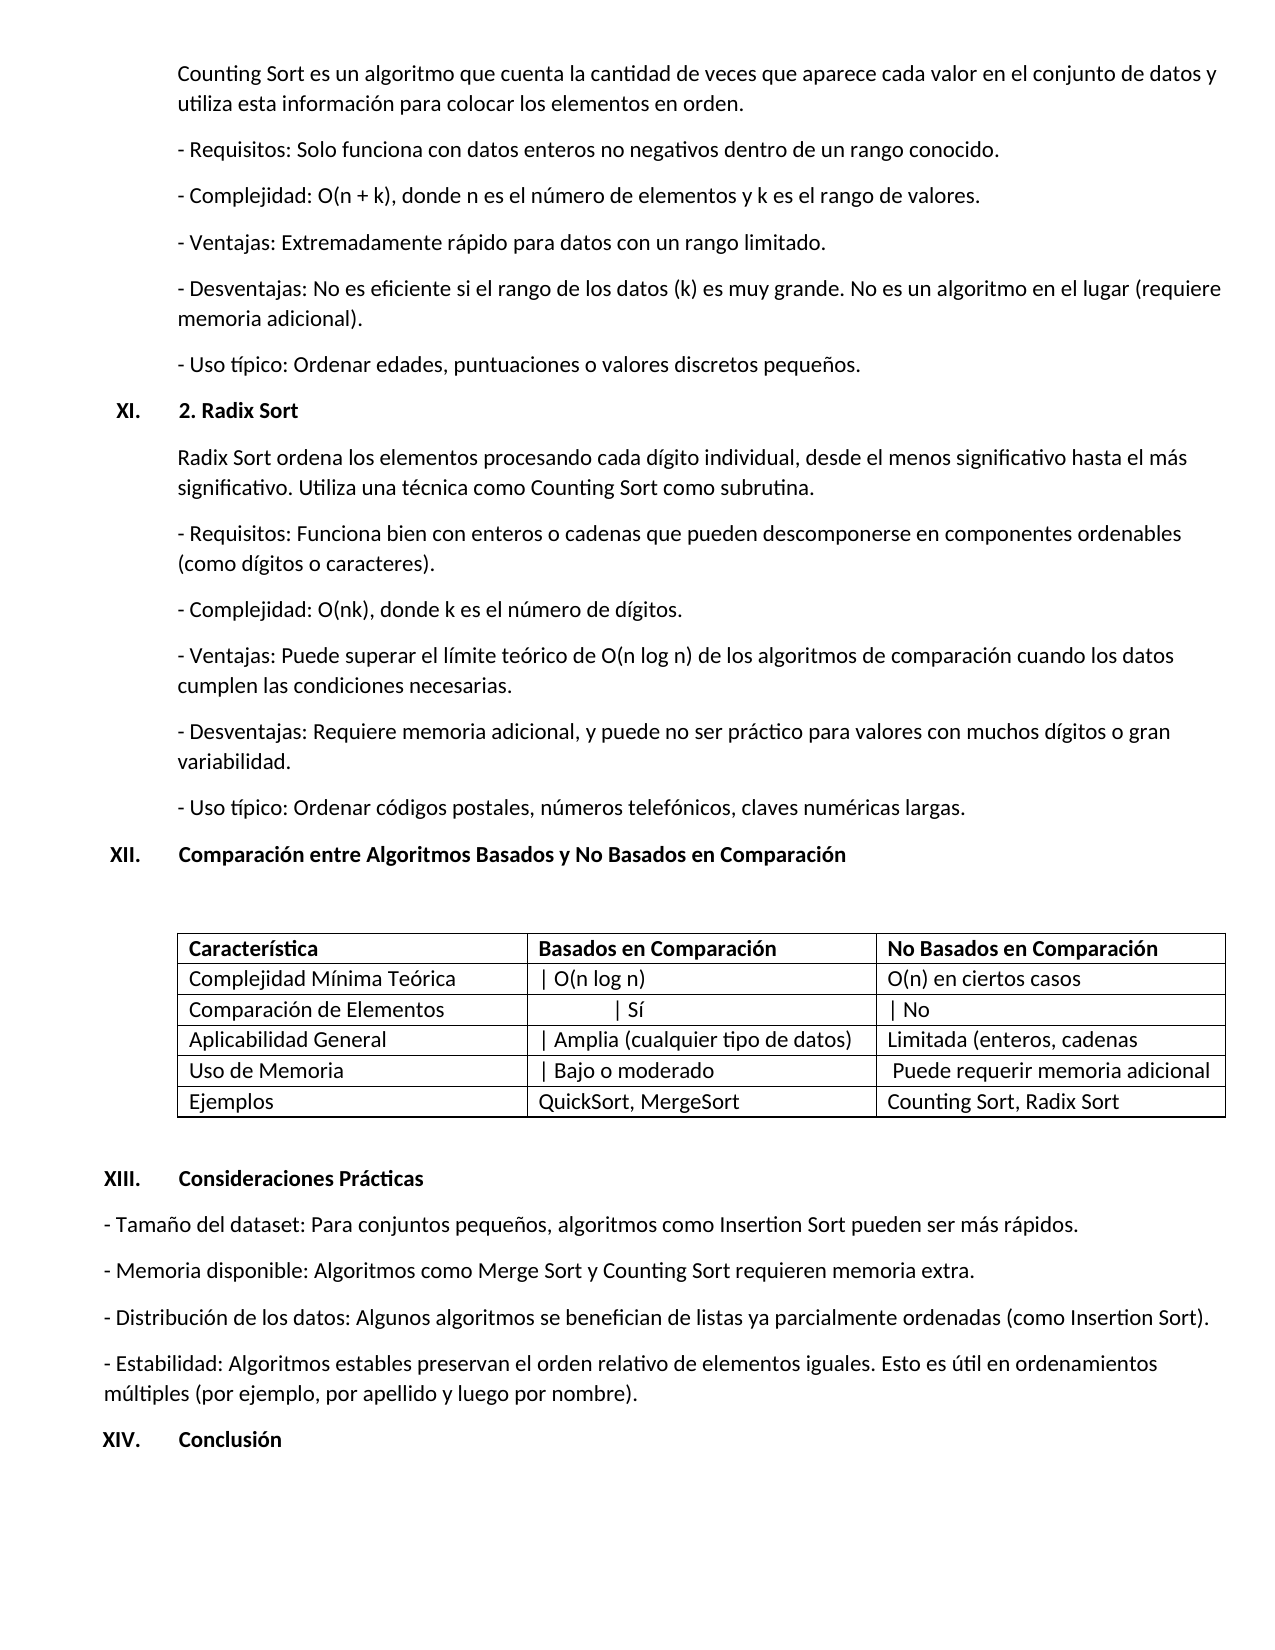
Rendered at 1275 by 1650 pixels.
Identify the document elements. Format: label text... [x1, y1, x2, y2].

table_cell | No [877, 995, 1225, 1024]
text - Ventajas: Extremadamente rápido para datos con un rango limitado. [177, 228, 1226, 256]
table_cell Counting Sort, Radix Sort [877, 1087, 1225, 1116]
table_cell QuickSort, MergeSort [528, 1087, 876, 1116]
text - Tamaño del dataset: Para conjuntos pequeños, algoritmos como Insertion Sort pueden ser más rápidos. [103, 1210, 1226, 1238]
subtitle Conclusión [141, 1425, 1226, 1453]
text - Complejidad: O(nk), donde k es el número de dígitos. [177, 595, 1226, 623]
table_cell Limitada (enteros, cadenas [877, 1026, 1225, 1055]
text - Uso típico: Ordenar códigos postales, números telefónicos, claves numéricas largas. [177, 793, 1226, 822]
subtitle 2. Radix Sort [141, 397, 1226, 425]
table_cell Puede requerir memoria adicional [877, 1056, 1225, 1086]
text - Ventajas: Puede superar el límite teórico de O(n log n) de los algoritmos de comparación cuando los datos cumplen las condiciones necesarias. [177, 641, 1226, 699]
table_header Basados en Comparación [528, 934, 876, 963]
table_cell Aplicabilidad General [178, 1026, 527, 1055]
table_header Característica [178, 934, 527, 963]
text - Memoria disponible: Algoritmos como Merge Sort y Counting Sort requieren memoria extra. [103, 1256, 1226, 1284]
table_cell | Sí [528, 995, 876, 1024]
text - Estabilidad: Algoritmos estables preservan el orden relativo de elementos iguales. Esto es útil en ordenamientos múltiples (por ejemplo, por apellido y luego por nombre). [103, 1349, 1226, 1407]
text - Requisitos: Funciona bien con enteros o cadenas que pueden descomponerse en componentes ordenables (como dígitos o caracteres). [177, 519, 1226, 577]
table_cell | Amplia (cualquier tipo de datos) [528, 1026, 876, 1055]
subtitle Consideraciones Prácticas [141, 1164, 1226, 1192]
text - Requisitos: Solo funciona con datos enteros no negativos dentro de un rango conocido. [177, 135, 1226, 163]
text - Distribución de los datos: Algunos algoritmos se benefician de listas ya parcialmente ordenadas (como Insertion Sort). [103, 1303, 1226, 1331]
text Counting Sort es un algoritmo que cuenta la cantidad de veces que aparece cada valor en el conjunto de datos y utiliza esta información para colocar los elementos en orden. [177, 59, 1226, 117]
table_cell | Bajo o moderado [528, 1056, 876, 1086]
text Radix Sort ordena los elementos procesando cada dígito individual, desde el menos significativo hasta el más significativo. Utiliza una técnica como Counting Sort como subrutina. [177, 443, 1226, 501]
table_cell Ejemplos [178, 1087, 527, 1116]
table_cell Uso de Memoria [178, 1056, 527, 1086]
table_cell | O(n log n) [528, 964, 876, 994]
text - Desventajas: Requiere memoria adicional, y puede no ser práctico para valores con muchos dígitos o gran variabilidad. [177, 717, 1226, 775]
table_cell Complejidad Mínima Teórica [178, 964, 527, 994]
text - Uso típico: Ordenar edades, puntuaciones o valores discretos pequeños. [177, 350, 1226, 378]
table_cell O(n) en ciertos casos [877, 964, 1225, 994]
table_header No Basados en Comparación [877, 934, 1225, 963]
subtitle Comparación entre Algoritmos Basados y No Basados en Comparación [141, 840, 1226, 868]
text - Complejidad: O(n + k), donde n es el número de elementos y k es el rango de valores. [177, 182, 1226, 209]
table_cell Comparación de Elementos [178, 995, 527, 1024]
text - Desventajas: No es eficiente si el rango de los datos (k) es muy grande. No es un algoritmo en el lugar (requiere memoria adicional). [177, 274, 1226, 332]
